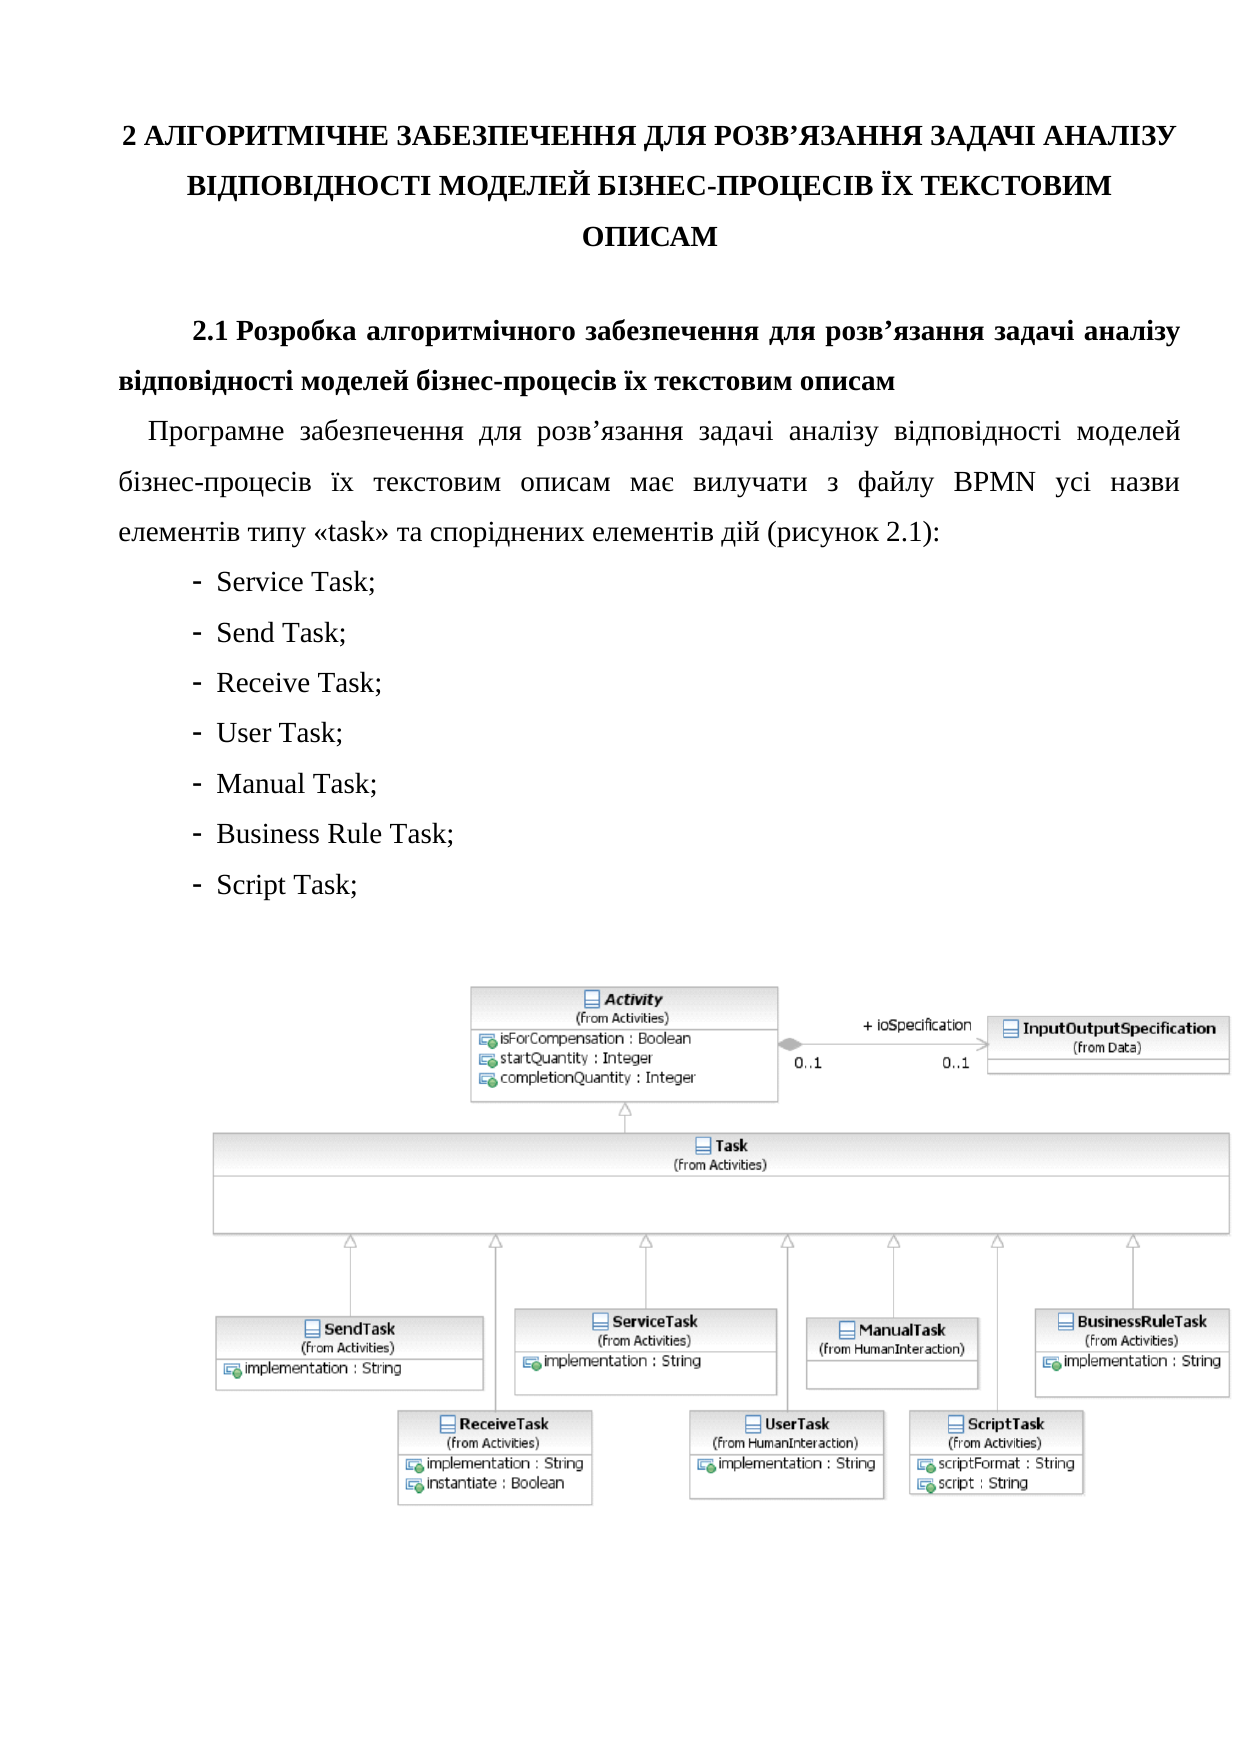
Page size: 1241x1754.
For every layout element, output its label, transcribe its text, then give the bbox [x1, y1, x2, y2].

list Send Task; [118, 615, 1181, 648]
list Manual Task; [118, 766, 1181, 800]
list Receive Task; [118, 665, 1181, 699]
list Service Task; [118, 564, 1181, 598]
list Business Rule Task; [118, 816, 1181, 850]
subtitle 2.1 Розробка алгоритмічного забезпечення для розв’язання задачі аналізу відповідності моделей бізнес-процесів їх текстовим описам [118, 313, 1181, 397]
text Програмне забезпечення для розв’язання задачі аналізу відповідності моделей бізнес-процесів їх текстовим описам має вилучати з файлу BPMN усі назви елементів типу «task» та споріднених елементів дій (рисунок 2.1): [118, 413, 1181, 548]
list Script Task; [118, 867, 1181, 901]
subtitle 2 Алгоритмічне забезпечення для розв’язання задачі аналізу відповідності моделей бізнес-процесів їх текстовим описам [118, 118, 1181, 252]
picture [192, 967, 1241, 1517]
list User Task; [118, 716, 1181, 749]
